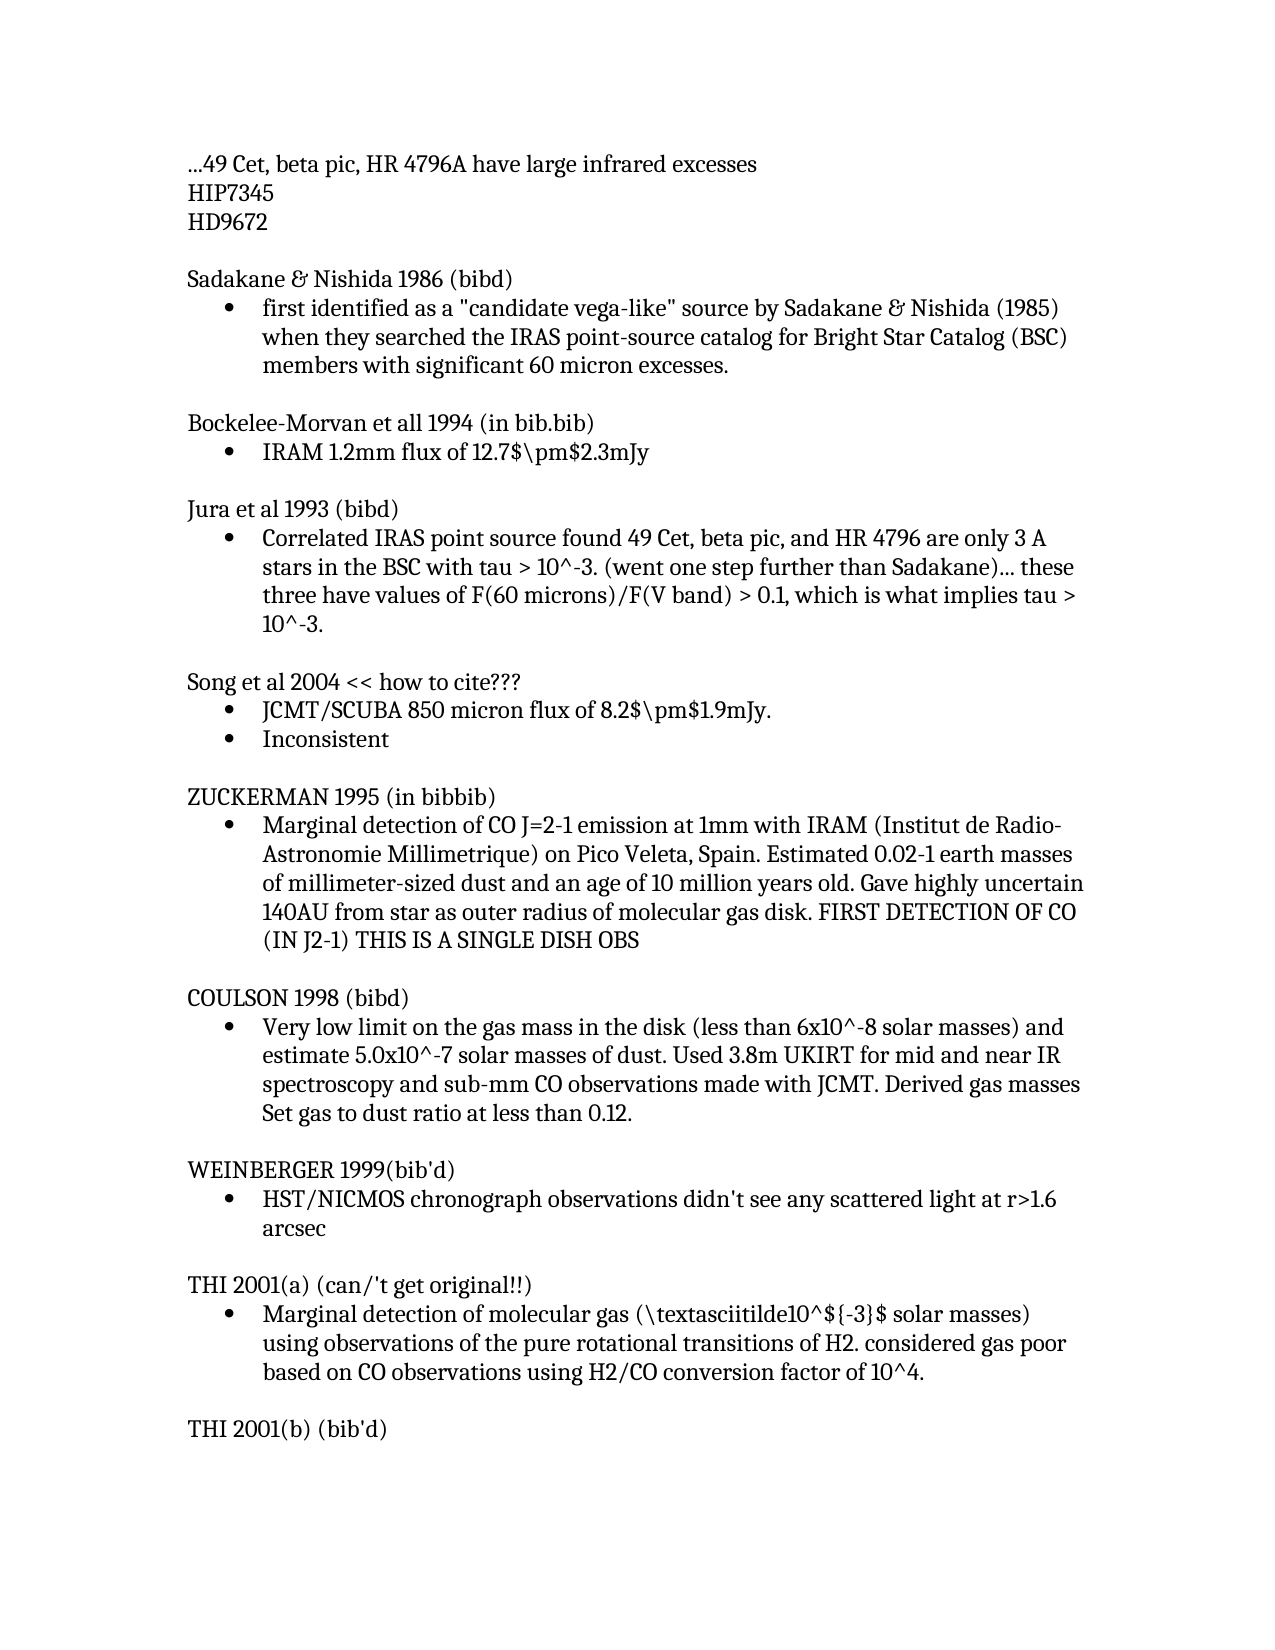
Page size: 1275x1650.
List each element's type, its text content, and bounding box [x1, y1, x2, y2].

text THI 2001(b) (bib'd) [187, 1415, 1087, 1444]
text WEINBERGER 1999(bib'd) [187, 1156, 1087, 1185]
text Song et al 2004 << how to cite??? [187, 667, 1087, 696]
list Correlated IRAS point source found 49 Cet, beta pic, and HR 4796 are only 3 A stars in the BSC with tau > 10^-3. (went one step further than Sadakane)... these three have values of F(60 microns)/F(V band) > 0.1, which is what implies tau > 10^-3. [225, 524, 1087, 639]
text Jura et al 1993 (bibd) [187, 495, 1087, 524]
text ZUCKERMAN 1995 (in bibbib) [187, 782, 1087, 811]
text ...49 Cet, beta pic, HR 4796A have large infrared excesses [187, 150, 1087, 179]
text HD9672 [187, 207, 1087, 236]
list Inconsistent [225, 725, 1087, 754]
list Very low limit on the gas mass in the disk (less than 6x10^-8 solar masses) and estimate 5.0x10^-7 solar masses of dust. Used 3.8m UKIRT for mid and near IR spectroscopy and sub-mm CO observations made with JCMT. Derived gas masses Set gas to dust ratio at less than 0.12. [225, 1012, 1087, 1127]
list Marginal detection of molecular gas (\textasciitilde10^${-3}$ solar masses) using observations of the pure rotational transitions of H2. considered gas poor based on CO observations using H2/CO conversion factor of 10^4. [225, 1300, 1087, 1386]
list IRAM 1.2mm flux of 12.7$\pm$2.3mJy [225, 437, 1087, 466]
text HIP7345 [187, 179, 1087, 207]
list Marginal detection of CO J=2-1 emission at 1mm with IRAM (Institut de Radio-Astronomie Millimetrique) on Pico Veleta, Spain. Estimated 0.02-1 earth masses of millimeter-sized dust and an age of 10 million years old. Gave highly uncertain 140AU from star as outer radius of molecular gas disk. FIRST DETECTION OF CO (IN J2-1) THIS IS A SINGLE DISH OBS [225, 811, 1087, 955]
list JCMT/SCUBA 850 micron flux of 8.2$\pm$1.9mJy. [225, 696, 1087, 725]
text Sadakane & Nishida 1986 (bibd) [187, 265, 1087, 294]
list first identified as a "candidate vega-like" source by Sadakane & Nishida (1985) when they searched the IRAS point-source catalog for Bright Star Catalog (BSC) members with significant 60 micron excesses. [225, 294, 1087, 380]
text COULSON 1998 (bibd) [187, 984, 1087, 1012]
text Bockelee-Morvan et all 1994 (in bib.bib) [187, 409, 1087, 437]
text THI 2001(a) (can/'t get original!!) [187, 1271, 1087, 1300]
list HST/NICMOS chronograph observations didn't see any scattered light at r>1.6 arcsec [225, 1185, 1087, 1242]
